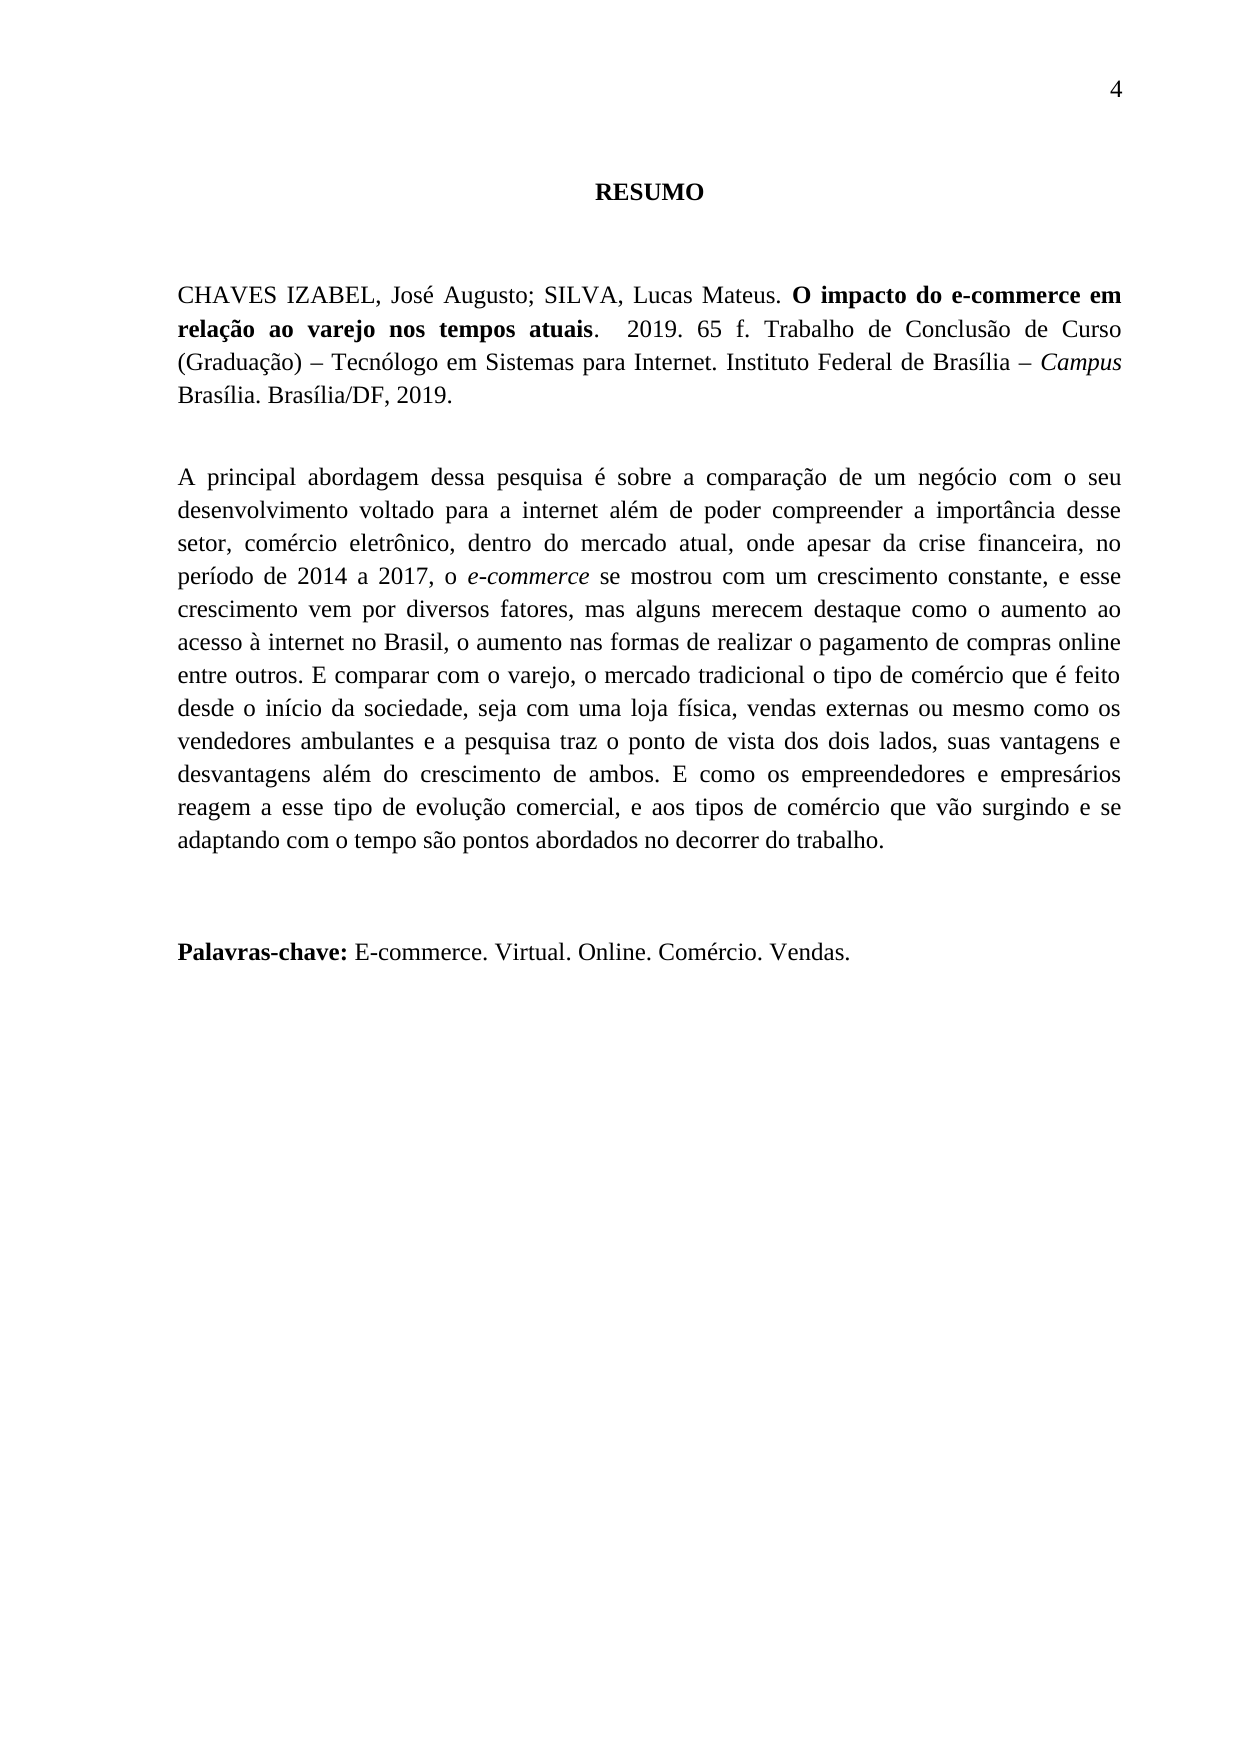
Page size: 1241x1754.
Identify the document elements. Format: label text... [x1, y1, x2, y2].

text RESUMO [177, 177, 1122, 206]
text Palavras-chave: E-commerce. Virtual. Online. Comércio. Vendas. [177, 937, 1122, 966]
text CHAVES IZABEL, José Augusto; SILVA, Lucas Mateus. O impacto do e-commerce em relação ao varejo nos tempos atuais. 2019. 65 f. Trabalho de Conclusão de Curso (Graduação) – Tecnólogo em Sistemas para Internet. Instituto Federal de Brasília – Campus Brasília. Brasília/DF, 2019. [177, 281, 1122, 408]
text A principal abordagem dessa pesquisa é sobre a comparação de um negócio com o seu desenvolvimento voltado para a internet além de poder compreender a importância desse setor, comércio eletrônico, dentro do mercado atual, onde apesar da crise financeira, no período de 2014 a 2017, o e-commerce se mostrou com um crescimento constante, e esse crescimento vem por diversos fatores, mas alguns merecem destaque como o aumento ao acesso à internet no Brasil, o aumento nas formas de realizar o pagamento de compras online entre outros. E comparar com o varejo, o mercado tradicional o tipo de comércio que é feito desde o início da sociedade, seja com uma loja física, vendas externas ou mesmo como os vendedores ambulantes e a pesquisa traz o ponto de vista dos dois lados, suas vantagens e desvantagens além do crescimento de ambos. E como os empreendedores e empresários reagem a esse tipo de evolução comercial, e aos tipos de comércio que vão surgindo e se adaptando com o tempo são pontos abordados no decorrer do trabalho. [177, 462, 1122, 854]
